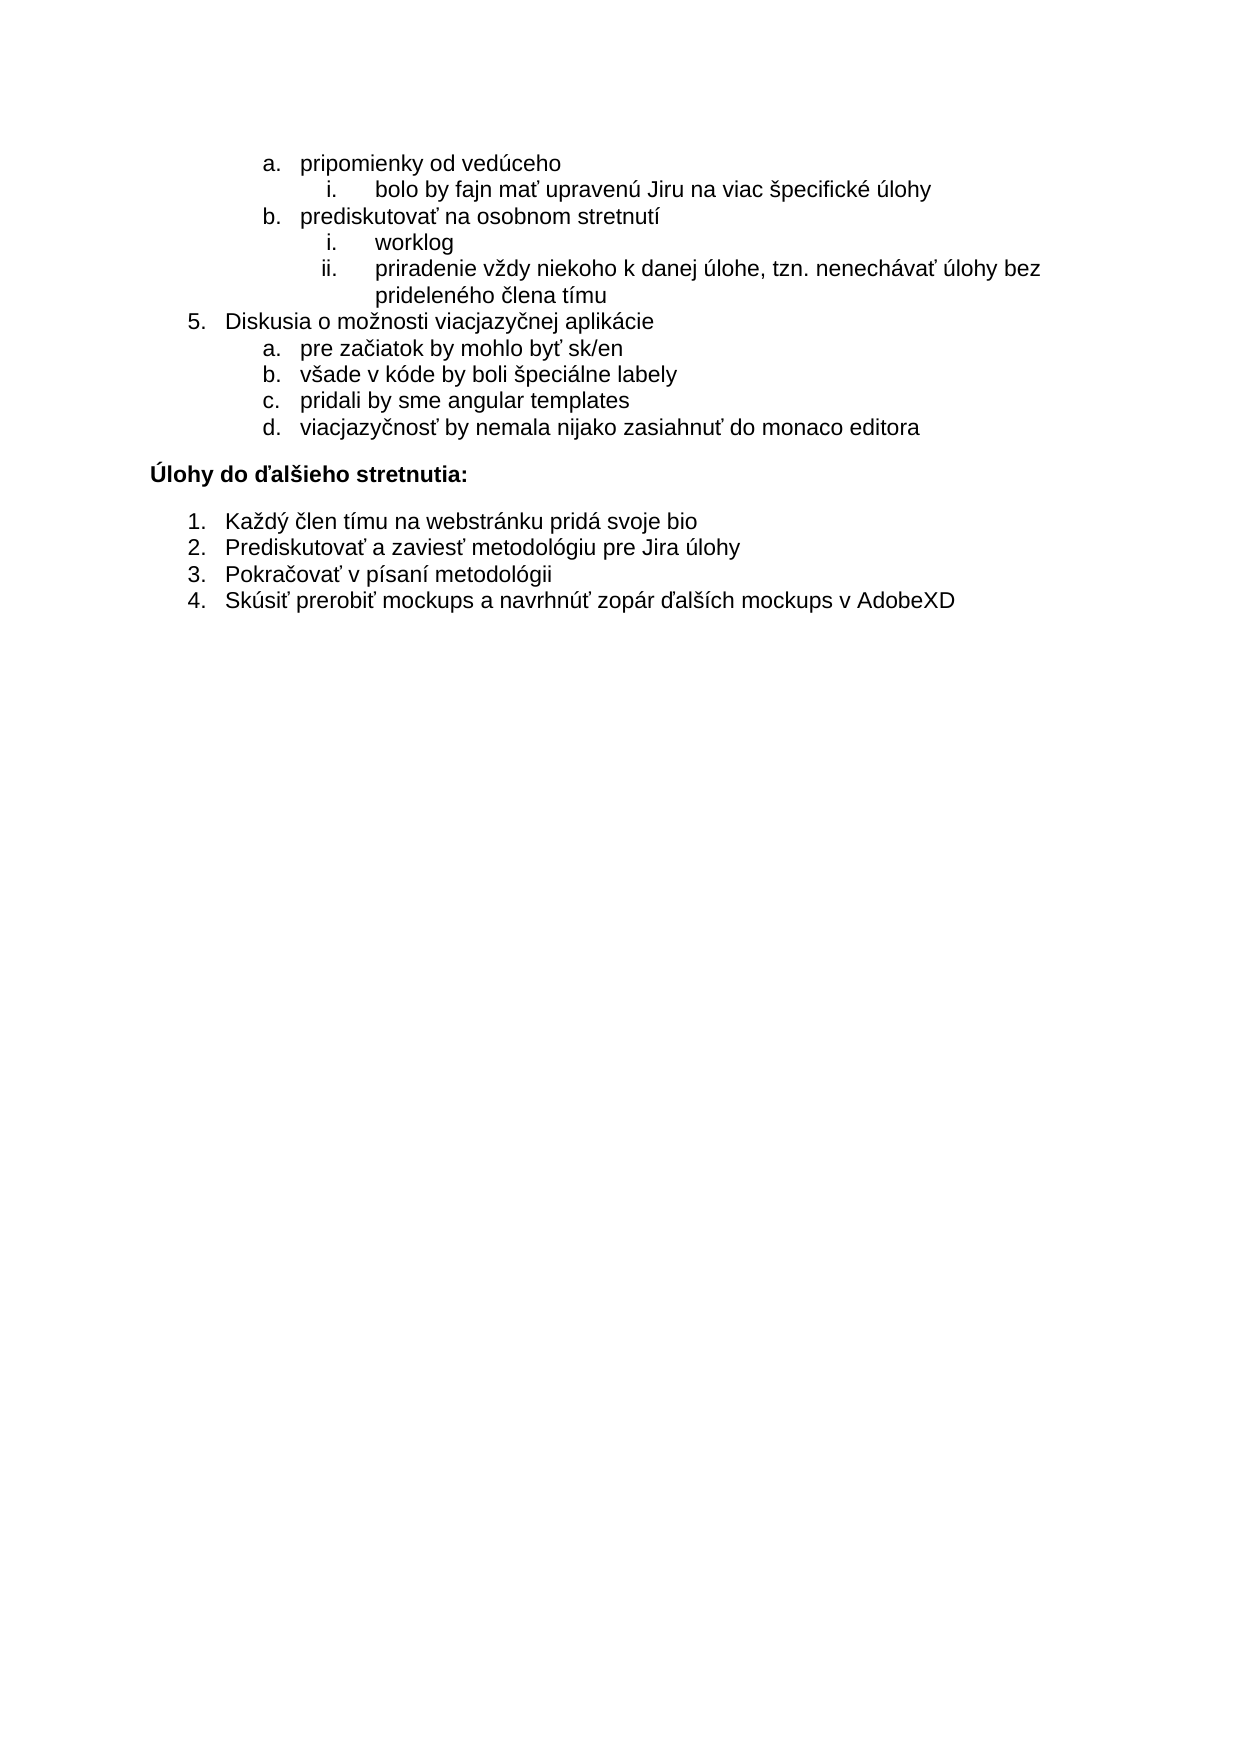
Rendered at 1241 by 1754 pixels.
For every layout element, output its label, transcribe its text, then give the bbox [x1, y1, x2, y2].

text Úlohy do ďalšieho stretnutia: [150, 461, 1090, 487]
list priradenie vždy niekoho k danej úlohe, tzn. nenechávať úlohy bez prideleného člena tímu [337, 255, 1090, 308]
list viacjazyčnosť by nemala nijako zasiahnuť do monaco editora [262, 413, 1090, 440]
list Diskusia o možnosti viacjazyčnej aplikácie [187, 308, 1090, 334]
list pripomienky od vedúceho [262, 150, 1090, 176]
list prediskutovať na osobnom stretnutí [262, 203, 1090, 229]
list bolo by fajn mať upravenú Jiru na viac špecifické úlohy [337, 176, 1090, 203]
list všade v kóde by boli špeciálne labely [262, 361, 1090, 387]
list Prediskutovať a zaviesť metodológiu pre Jira úlohy [187, 534, 1090, 561]
list pre začiatok by mohlo byť sk/en [262, 334, 1090, 361]
list Pokračovať v písaní metodológii [187, 561, 1090, 587]
list worklog [337, 229, 1090, 255]
list Každý člen tímu na webstránku pridá svoje bio [187, 508, 1090, 534]
list pridali by sme angular templates [262, 387, 1090, 413]
list Skúsiť prerobiť mockups a navrhnúť zopár ďalších mockups v AdobeXD [187, 587, 1090, 613]
